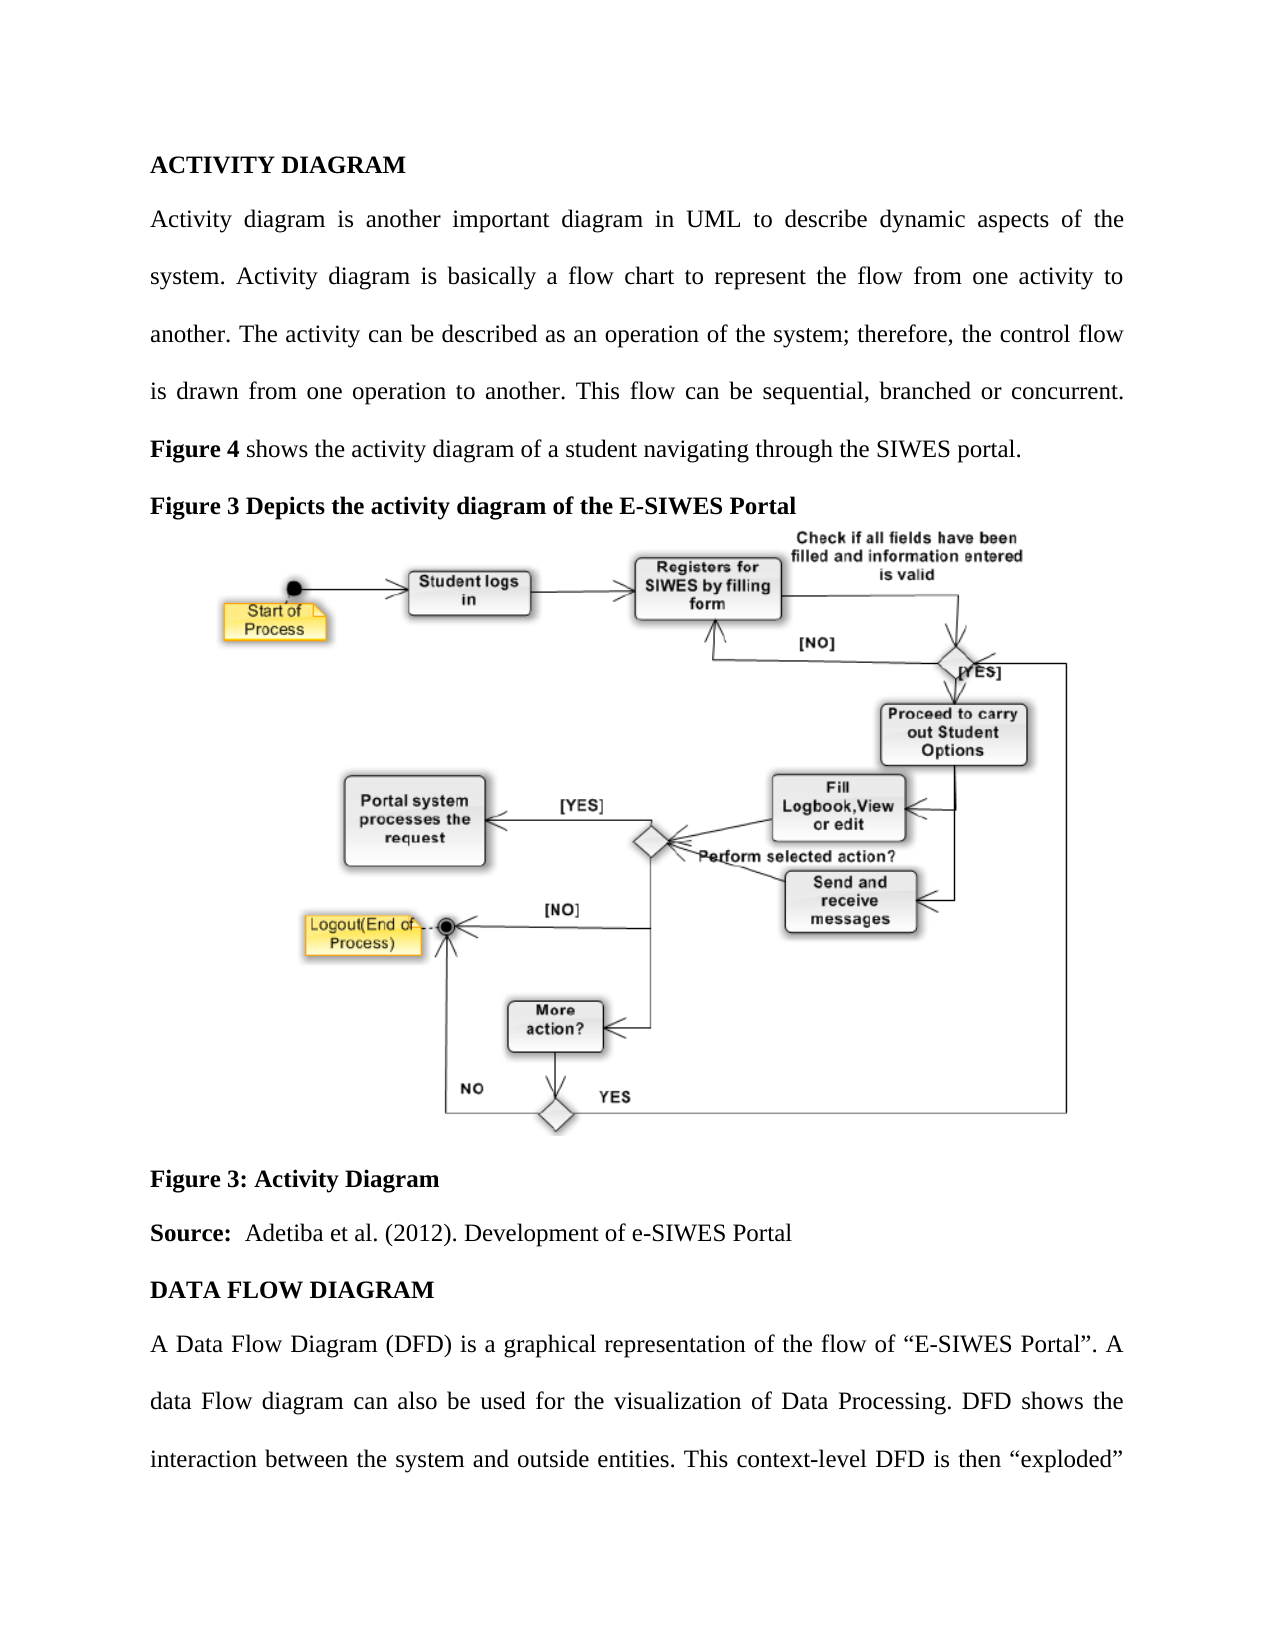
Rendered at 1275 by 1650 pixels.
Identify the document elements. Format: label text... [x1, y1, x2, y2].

text Figure 3: Activity Diagram [150, 1164, 1125, 1193]
text Figure 3 Depicts the activity diagram of the E-SIWES Portal [150, 491, 1125, 520]
text ACTIVITY DIAGRAM [150, 150, 1125, 179]
text Activity diagram is another important diagram in UML to describe dynamic aspects of the system. Activity diagram is basically a flow chart to represent the flow from one activity to another. The activity can be described as an operation of the system; therefore, the control flow is drawn from one operation to another. This flow can be sequential, branched or concurrent. Figure 4 shows the activity diagram of a student navigating through the SIWES portal. [150, 204, 1125, 462]
text Source: Adetiba et al. (2012). Development of e-SIWES Portal [150, 1218, 1125, 1246]
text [150, 1329, 1125, 1473]
text DATA FLOW DIAGRAM [150, 1275, 1125, 1304]
